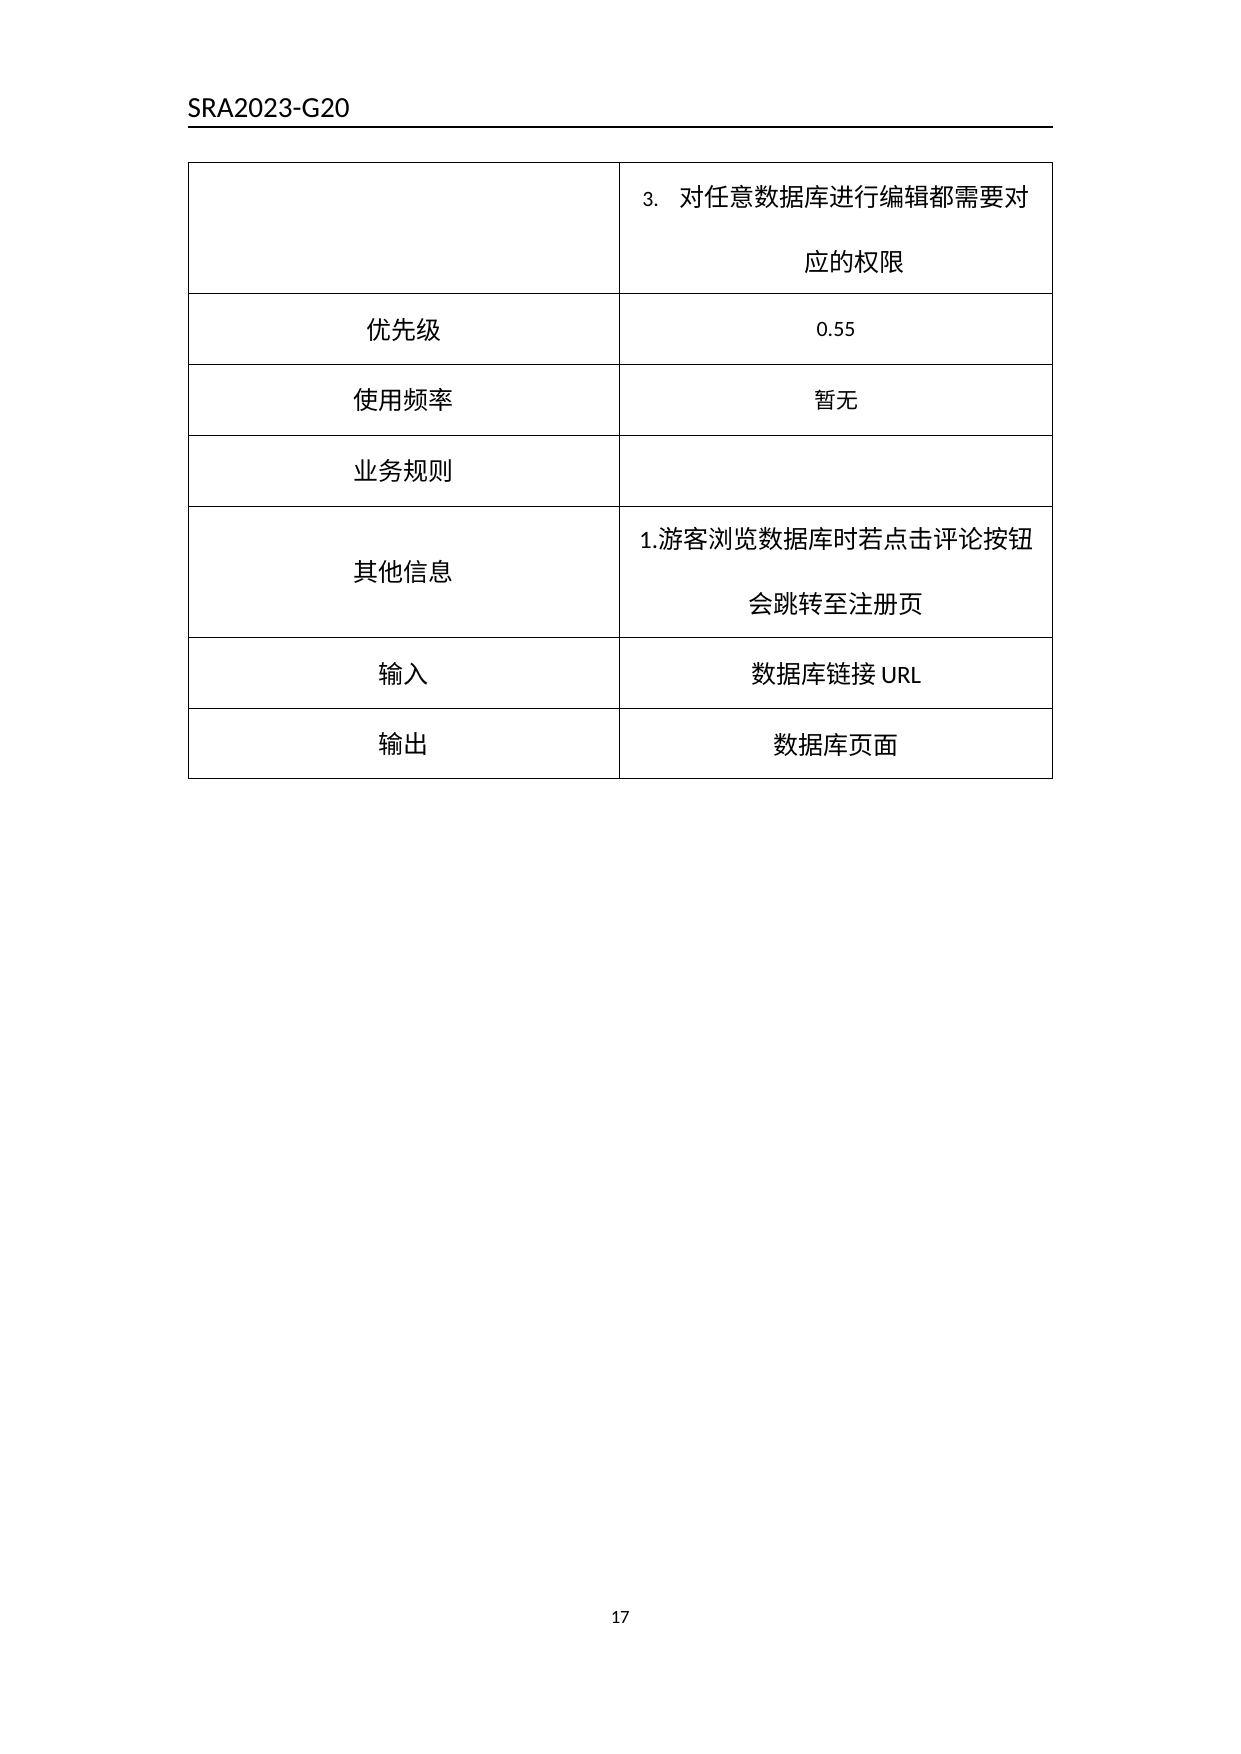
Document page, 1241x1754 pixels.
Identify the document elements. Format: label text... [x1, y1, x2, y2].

table_cell [620, 436, 1052, 506]
table_cell 输入 [189, 638, 619, 707]
table_cell 1.游客浏览数据库时若点击评论按钮会跳转至注册页 [620, 507, 1052, 637]
table_cell 数据库链接URL [620, 638, 1052, 707]
table_cell 输出 [189, 709, 619, 778]
table_cell 0.55 [620, 294, 1052, 364]
table_cell 业务规则 [189, 436, 619, 506]
table_cell 使用频率 [189, 365, 619, 435]
table_cell 暂无 [620, 365, 1052, 435]
table_cell 数据库页面 [620, 709, 1052, 778]
table_cell 对任意数据库进行编辑都需要对应的权限 [620, 163, 1052, 293]
table_cell 优先级 [189, 294, 619, 364]
table_cell 其他信息 [189, 507, 619, 637]
